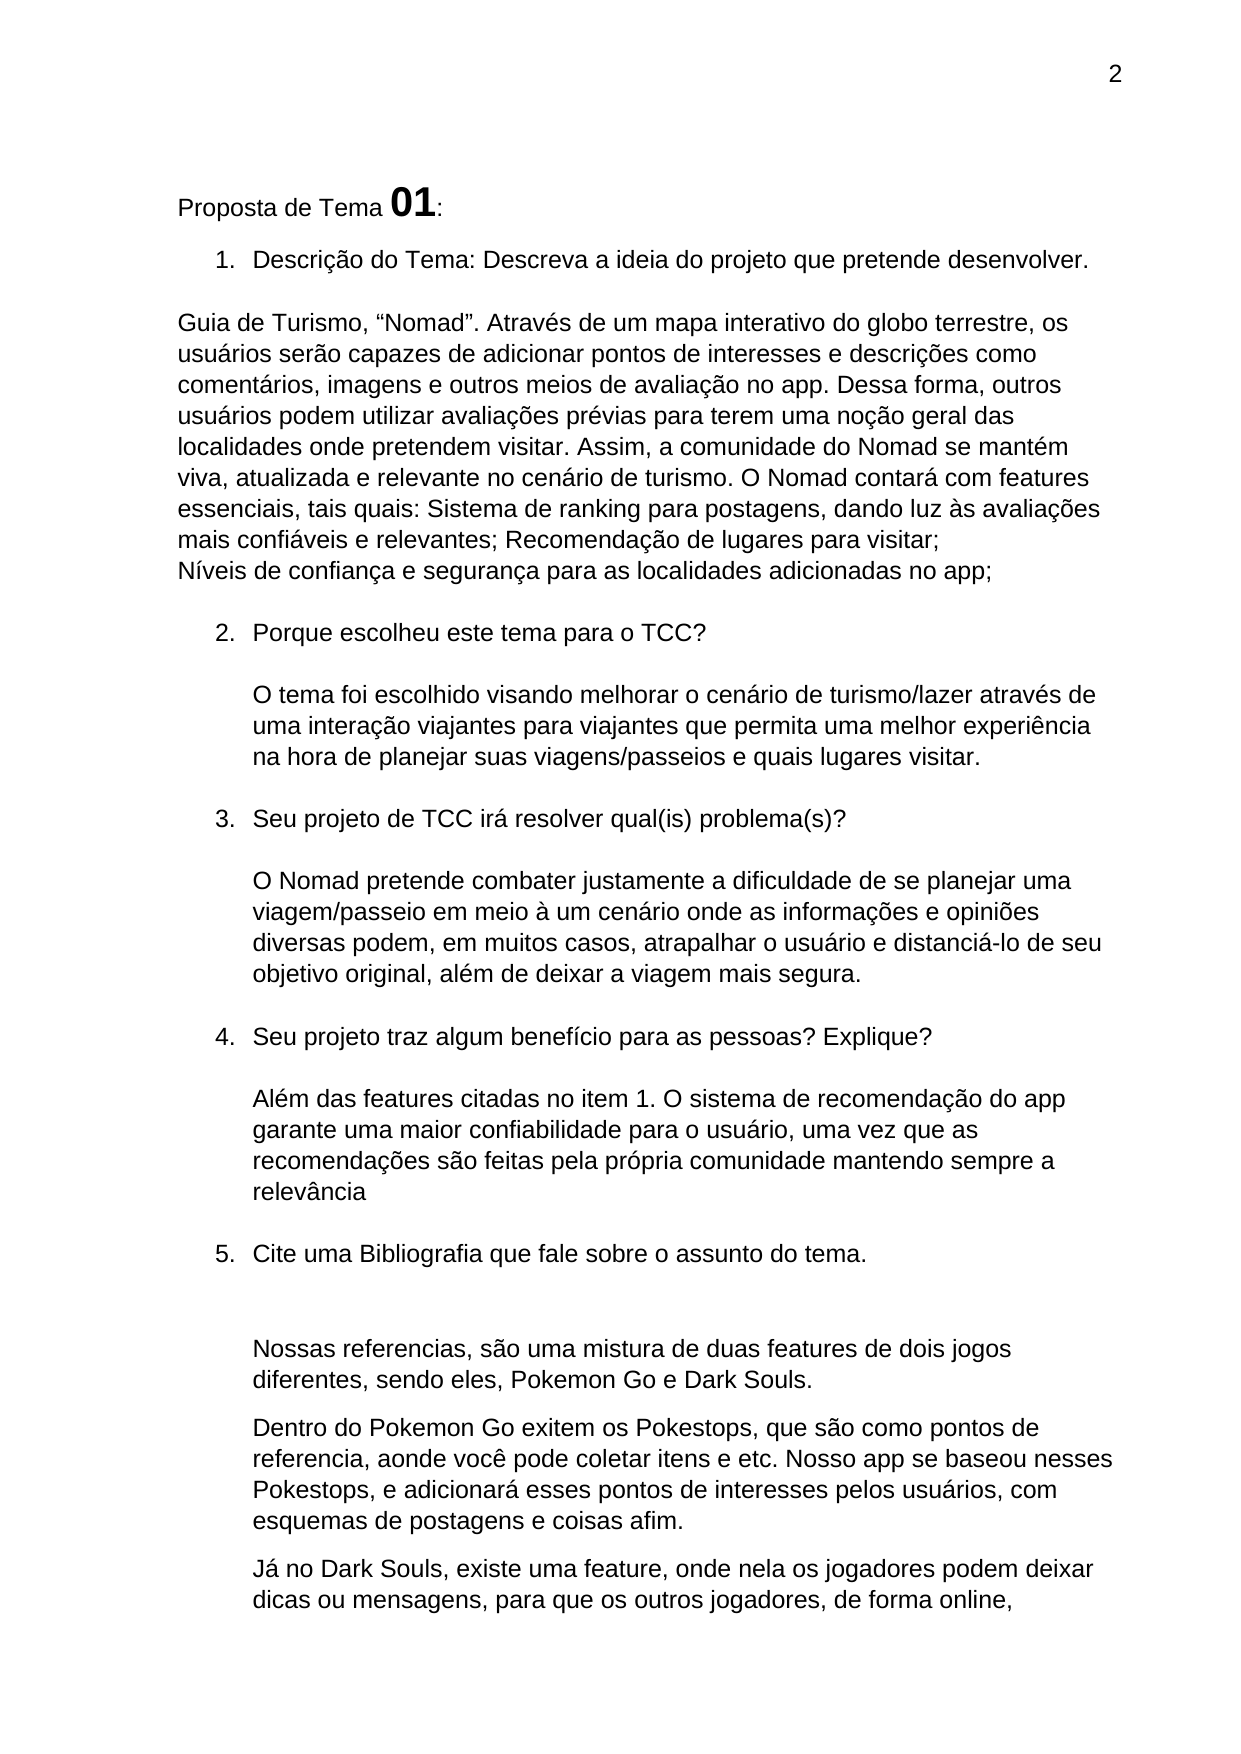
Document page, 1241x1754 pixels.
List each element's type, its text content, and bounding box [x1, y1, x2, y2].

list Seu projeto de TCC irá resolver qual(is) problema(s)? [215, 804, 1122, 833]
list Descrição do Tema: Descreva a ideia do projeto que pretende desenvolver. [215, 246, 1122, 274]
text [252, 1554, 1122, 1614]
text Além das features citadas no item 1. O sistema de recomendação do app garante uma maior confiabilidade para o usuário, uma vez que as recomendações são feitas pela própria comunidade mantendo sempre a relevância [252, 1084, 1122, 1206]
text Guia de Turismo, “Nomad”. Através de um mapa interativo do globo terrestre, os usuários serão capazes de adicionar pontos de interesses e descrições como comentários, imagens e outros meios de avaliação no app. Dessa forma, outros usuários podem utilizar avaliações prévias para terem uma noção geral das localidades onde pretendem visitar. Assim, a comunidade do Nomad se mantém viva, atualizada e relevante no cenário de turismo. O Nomad contará com features essenciais, tais quais: Sistema de ranking para postagens, dando luz às avaliações mais confiáveis e relevantes; Recomendação de lugares para visitar; [177, 308, 1122, 554]
text Níveis de confiança e segurança para as localidades adicionadas no app; [177, 556, 1122, 585]
text Dentro do Pokemon Go exitem os Pokestops, que são como pontos de referencia, aonde você pode coletar itens e etc. Nosso app se baseou nesses Pokestops, e adicionará esses pontos de interesses pelos usuários, com esquemas de postagens e coisas afim. [252, 1413, 1122, 1535]
list Cite uma Bibliografia que fale sobre o assunto do tema. [215, 1239, 1122, 1268]
text Nossas referencias, são uma mistura de duas features de dois jogos diferentes, sendo eles, Pokemon Go e Dark Souls. [252, 1334, 1122, 1394]
text Proposta de Tema 01: [177, 177, 1122, 225]
text O tema foi escolhido visando melhorar o cenário de turismo/lazer através de uma interação viajantes para viajantes que permita uma melhor experiência na hora de planejar suas viagens/passeios e quais lugares visitar. [252, 680, 1122, 771]
text O Nomad pretende combater justamente a dificuldade de se planejar uma viagem/passeio em meio à um cenário onde as informações e opiniões diversas podem, em muitos casos, atrapalhar o usuário e distanciá-lo de seu objetivo original, além de deixar a viagem mais segura. [252, 866, 1122, 988]
list Porque escolheu este tema para o TCC? [215, 618, 1122, 647]
list Seu projeto traz algum benefício para as pessoas? Explique? [215, 1022, 1122, 1050]
